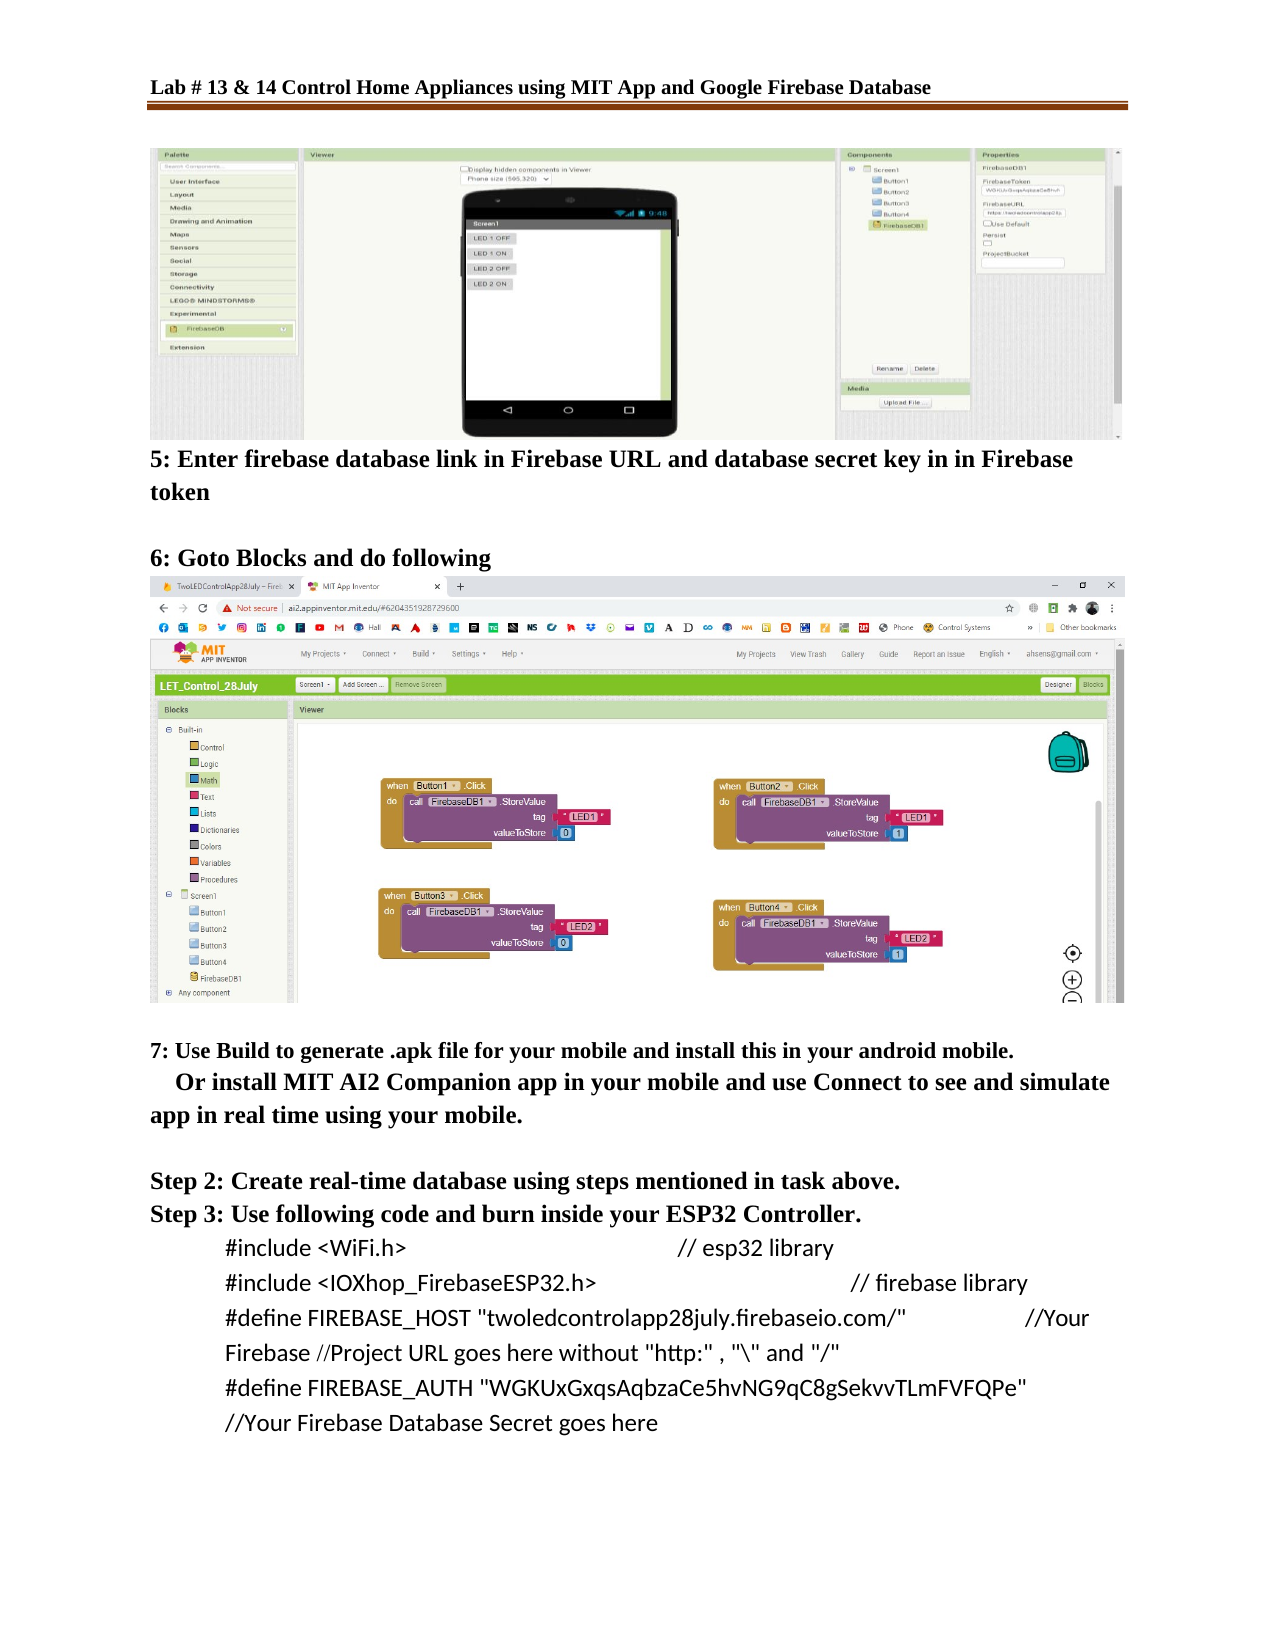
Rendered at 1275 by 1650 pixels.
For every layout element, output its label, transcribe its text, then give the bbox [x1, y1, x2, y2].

text #include <IOXhop_FirebaseESP32.h> // firebase library #define FIREBASE_HOST "twoledcontrolapp28july.firebaseio.com/" //Your Firebase //Project URL goes here without "http:" , "\" and "/" [225, 1267, 1092, 1367]
picture [150, 576, 1125, 1003]
text #include <WiFi.h> // esp32 library [225, 1232, 1210, 1262]
text 5: Enter firebase database link in Firebase URL and database secret key in in Firebase token [150, 444, 1076, 506]
text 6: Goto Blocks and do following [150, 543, 1210, 572]
subtitle Or install MIT AI2 Companion app in your mobile and use Connect to see and simulate app in real time using your mobile. [150, 1067, 1113, 1129]
text 7: Use Build to generate .apk file for your mobile and install this in your android mobile. [150, 1037, 1210, 1063]
text //Your Firebase Database Secret goes here [225, 1407, 1210, 1438]
picture [150, 148, 1123, 440]
text #define FIREBASE_AUTH "WGKUxGxqsAqbzaCe5hvNG9qC8gSekvvTLmFVFQPe" [225, 1372, 1210, 1402]
text Step 2: Create real-time database using steps mentioned in task above. Step 3: Use following code and burn inside your ESP32 Controller. [150, 1166, 934, 1228]
